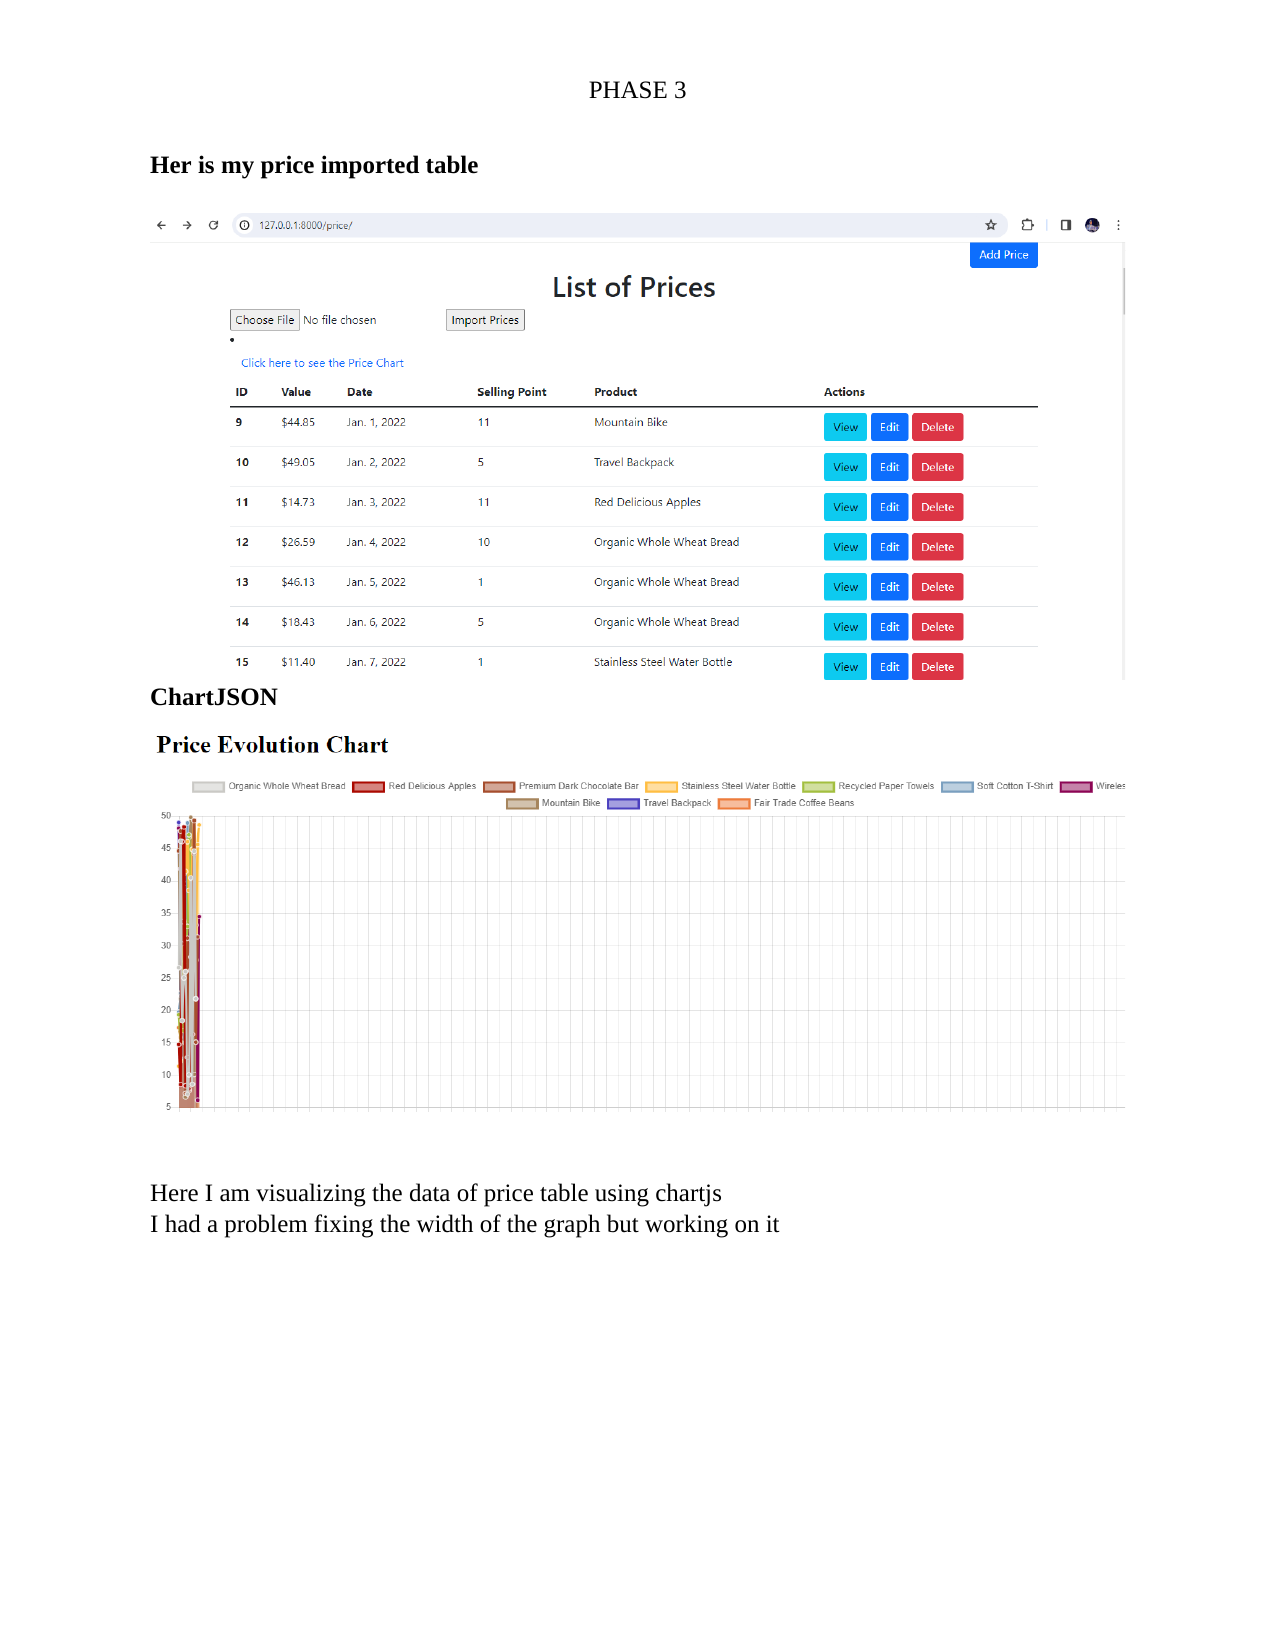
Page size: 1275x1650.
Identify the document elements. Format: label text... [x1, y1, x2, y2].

text Her is my price imported table ChartJSON [150, 150, 1125, 212]
picture [150, 729, 1125, 1112]
picture [150, 212, 1125, 680]
text Here I am visualizing the data of price table using chartjs I had a problem fixing the width of the graph but working on it [150, 1178, 1125, 1238]
text Her is my price imported table ChartJSON [150, 680, 1125, 710]
